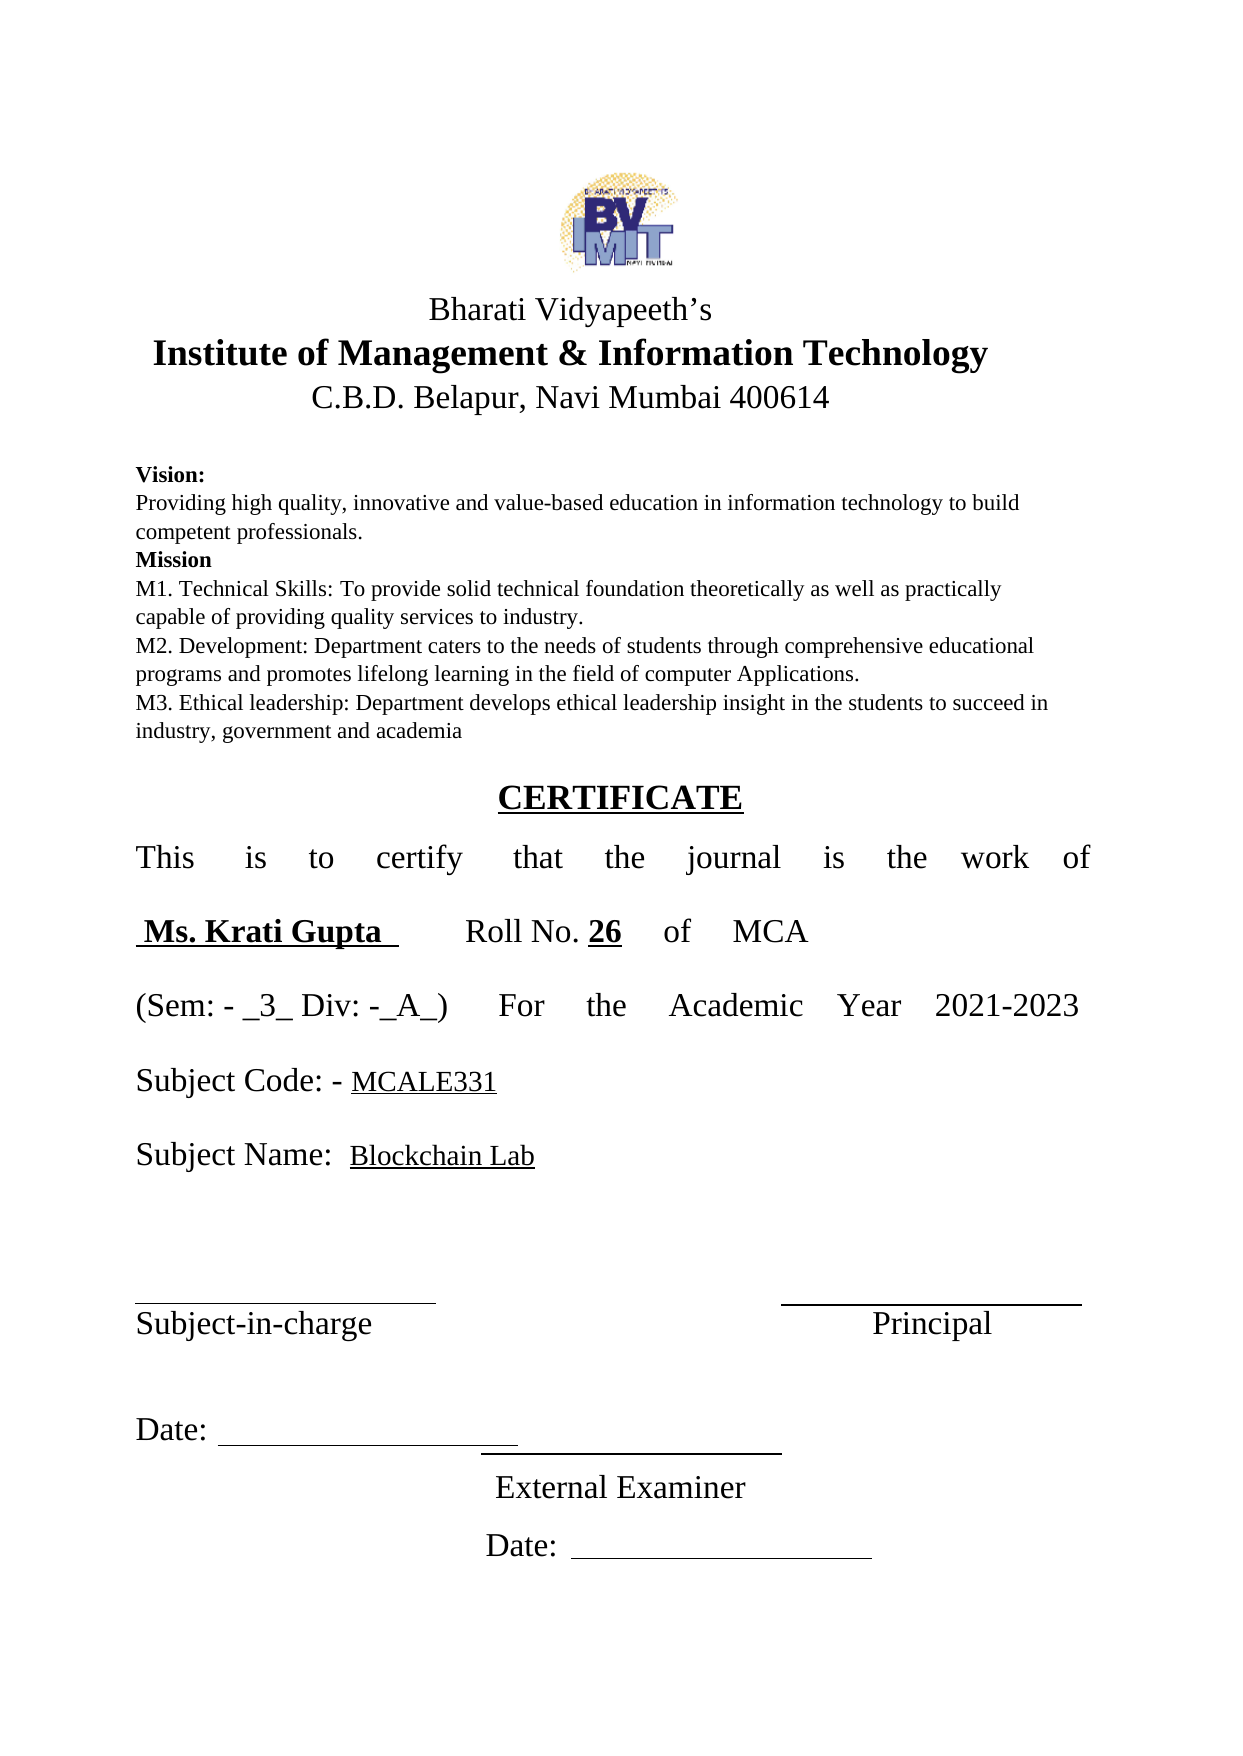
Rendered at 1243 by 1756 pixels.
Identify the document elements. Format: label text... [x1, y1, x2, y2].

picture [557, 166, 683, 287]
text Providing high quality, innovative and value-based education in information technology to build [135, 489, 1105, 516]
text External Examiner [135, 1467, 1105, 1506]
text Vision: [135, 461, 1105, 487]
text Institute of Management & Information Technology [35, 330, 1105, 373]
text M2. Development: Department caters to the needs of students through comprehensive educational [135, 632, 1105, 658]
text Bharati Vidyapeeth’s [35, 289, 1105, 327]
text This is to certify that the journal is the work of [135, 837, 1105, 876]
text M1. Technical Skills: To provide solid technical foundation theoretically as well as practically [135, 575, 1105, 601]
text Date: [135, 1409, 1105, 1448]
text industry, government and academia [135, 717, 1105, 743]
text C.B.D. Belapur, Navi Mumbai 400614 [35, 377, 1105, 415]
text Date: [135, 1525, 1105, 1564]
text Subject Name: Blockchain Lab [135, 1134, 1105, 1172]
text Subject Code: - MCALE331 [135, 1060, 1105, 1098]
text capable of providing quality services to industry. [135, 603, 1105, 630]
text (Sem: - _3_ Div: -_A_) For the Academic Year 2021-2023 [135, 986, 1105, 1024]
text CERTIFICATE [135, 777, 1105, 817]
text competent professionals. [135, 518, 1105, 544]
text Ms. Krati Gupta Roll No. 26 of MCA [135, 911, 1105, 950]
text Mission [135, 546, 1105, 573]
text M3. Ethical leadership: Department develops ethical leadership insight in the students to succeed in [135, 689, 1105, 715]
text Subject-in-charge Principal [135, 1303, 1105, 1342]
text programs and promotes lifelong learning in the field of computer Applications. [135, 660, 1105, 687]
